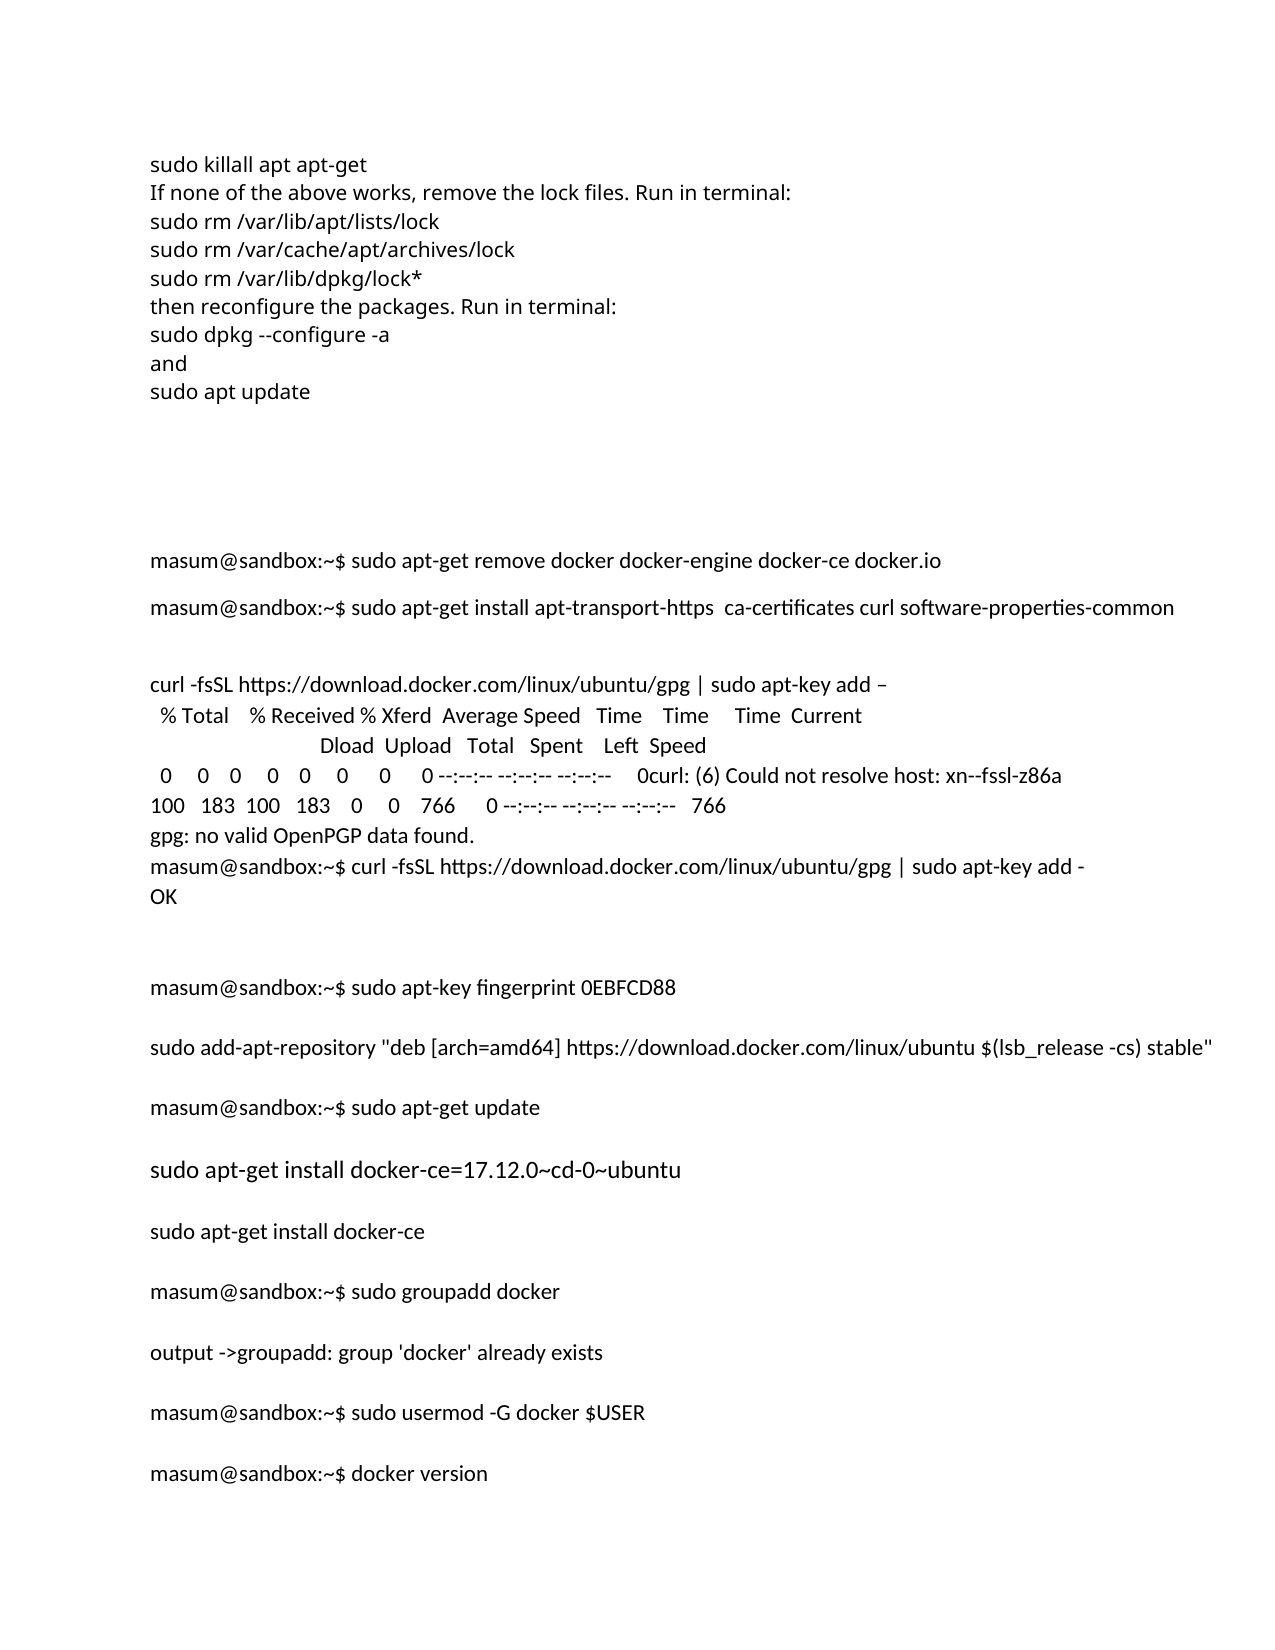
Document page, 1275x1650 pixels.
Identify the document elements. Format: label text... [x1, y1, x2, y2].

text curl -fsSL https://download.docker.com/linux/ubuntu/gpg | sudo apt-key add – [150, 671, 1247, 698]
text masum@sandbox:~$ sudo usermod -G docker $USER [150, 1398, 1247, 1426]
text If none of the above works, remove the lock files. Run in terminal: [150, 178, 1247, 207]
text sudo killall apt apt-get [150, 150, 1247, 178]
text masum@sandbox:~$ sudo apt-key fingerprint 0EBFCD88 [150, 973, 1247, 1001]
text sudo apt update [150, 377, 1247, 406]
text masum@sandbox:~$ curl -fsSL https://download.docker.com/linux/ubuntu/gpg | sudo apt-key add - [150, 852, 1247, 880]
text 100 183 100 183 0 0 766 0 --:--:-- --:--:-- --:--:-- 766 [150, 791, 1247, 819]
text masum@sandbox:~$ docker version [150, 1459, 1247, 1487]
text and [150, 349, 1247, 377]
text then reconfigure the packages. Run in terminal: [150, 292, 1247, 321]
text 0 0 0 0 0 0 0 0 --:--:-- --:--:-- --:--:-- 0curl: (6) Could not resolve host: xn--fssl-z86a [150, 761, 1247, 789]
text sudo apt-get install docker-ce=17.12.0~cd-0~ubuntu [150, 1154, 1247, 1184]
text output ->groupadd: group 'docker' already exists [150, 1338, 1247, 1366]
text Dload Upload Total Spent Left Speed [150, 731, 1247, 759]
text masum@sandbox:~$ sudo apt-get install apt-transport-https ca-certificates curl software-properties-common [150, 593, 1247, 621]
text sudo add-apt-repository "deb [arch=amd64] https://download.docker.com/linux/ubuntu $(lsb_release -cs) stable" [150, 1033, 1247, 1061]
text masum@sandbox:~$ sudo groupadd docker [150, 1277, 1247, 1305]
text sudo rm /var/lib/apt/lists/lock [150, 207, 1247, 235]
text sudo rm /var/lib/dpkg/lock* [150, 264, 1247, 292]
text masum@sandbox:~$ sudo apt-get remove docker docker-engine docker-ce docker.io [150, 547, 1247, 574]
text sudo apt-get install docker-ce [150, 1217, 1247, 1245]
text sudo rm /var/cache/apt/archives/lock [150, 235, 1247, 264]
text sudo dpkg --configure -a [150, 321, 1247, 349]
text masum@sandbox:~$ sudo apt-get update [150, 1093, 1247, 1121]
text OK [150, 882, 1247, 910]
text gpg: no valid OpenPGP data found. [150, 822, 1247, 849]
text % Total % Received % Xferd Average Speed Time Time Time Current [150, 701, 1247, 729]
